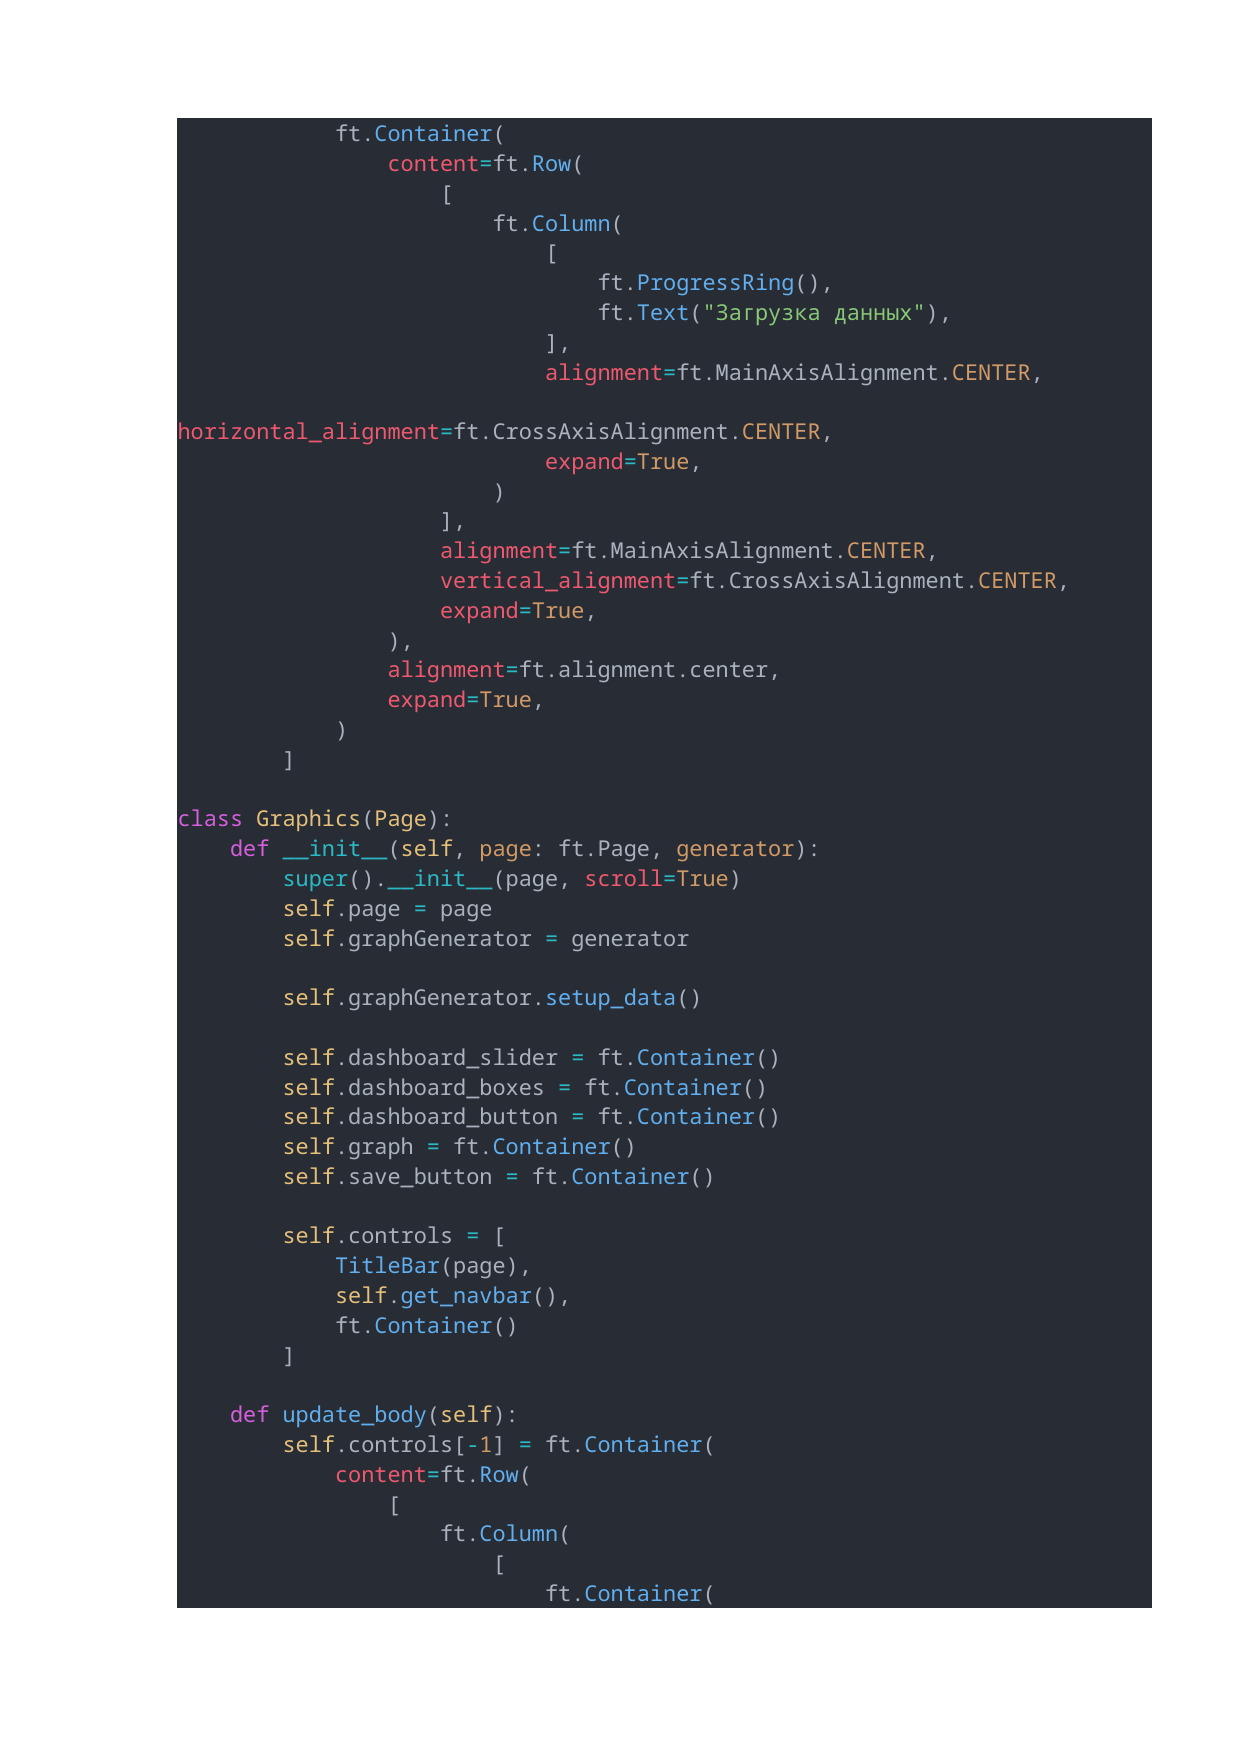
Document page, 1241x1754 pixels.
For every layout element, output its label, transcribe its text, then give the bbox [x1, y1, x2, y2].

text ft.Container( [177, 1578, 1152, 1608]
text expand=True, [177, 684, 1152, 714]
text alignment=ft.alignment.center, [177, 654, 1152, 684]
text alignment=ft.MainAxisAlignment.CENTER, [177, 356, 1152, 386]
text self.dashboard_boxes = ft.Container() [177, 1071, 1152, 1101]
text ft.Container() [177, 1310, 1152, 1339]
text self.controls[-1] = ft.Container( [177, 1429, 1152, 1459]
text self.save_button = ft.Container() [177, 1161, 1152, 1191]
text ft.ProgressRing(), [177, 267, 1152, 297]
text ft.Container( [177, 118, 1152, 148]
text expand=True, [177, 595, 1152, 624]
text self.dashboard_button = ft.Container() [177, 1101, 1152, 1131]
text ], [177, 327, 1152, 356]
text ), [177, 624, 1152, 654]
text ) [177, 476, 1152, 505]
text [ [177, 178, 1152, 207]
text self.controls = [ [177, 1220, 1152, 1250]
text expand=True, [177, 446, 1152, 476]
text ft.Text("Загрузка данных"), [177, 297, 1152, 327]
text super().__init__(page, scroll=True) [177, 863, 1152, 893]
text self.graph = ft.Container() [177, 1131, 1152, 1161]
text self.dashboard_slider = ft.Container() [177, 1042, 1152, 1071]
text vertical_alignment=ft.CrossAxisAlignment.CENTER, [177, 565, 1152, 595]
text self.graphGenerator.setup_data() [177, 982, 1152, 1012]
text TitleBar(page), [177, 1250, 1152, 1280]
text class Graphics(Page): [177, 803, 1152, 833]
text def __init__(self, page: ft.Page, generator): [177, 833, 1152, 863]
text ], [177, 505, 1152, 535]
text ] [177, 744, 1152, 773]
text ) [177, 714, 1152, 744]
text content=ft.Row( [177, 1459, 1152, 1488]
text self.get_navbar(), [177, 1280, 1152, 1310]
text ft.Column( [177, 207, 1152, 237]
text self.page = page [177, 893, 1152, 922]
text self.graphGenerator = generator [177, 922, 1152, 952]
text horizontal_alignment=ft.CrossAxisAlignment.CENTER, [177, 386, 1152, 446]
text ] [177, 1339, 1152, 1369]
text [ [177, 1488, 1152, 1518]
text content=ft.Row( [177, 148, 1152, 178]
text def update_body(self): [177, 1399, 1152, 1429]
text [ [177, 1548, 1152, 1578]
text ft.Column( [177, 1518, 1152, 1548]
text [ [177, 237, 1152, 267]
text alignment=ft.MainAxisAlignment.CENTER, [177, 535, 1152, 565]
